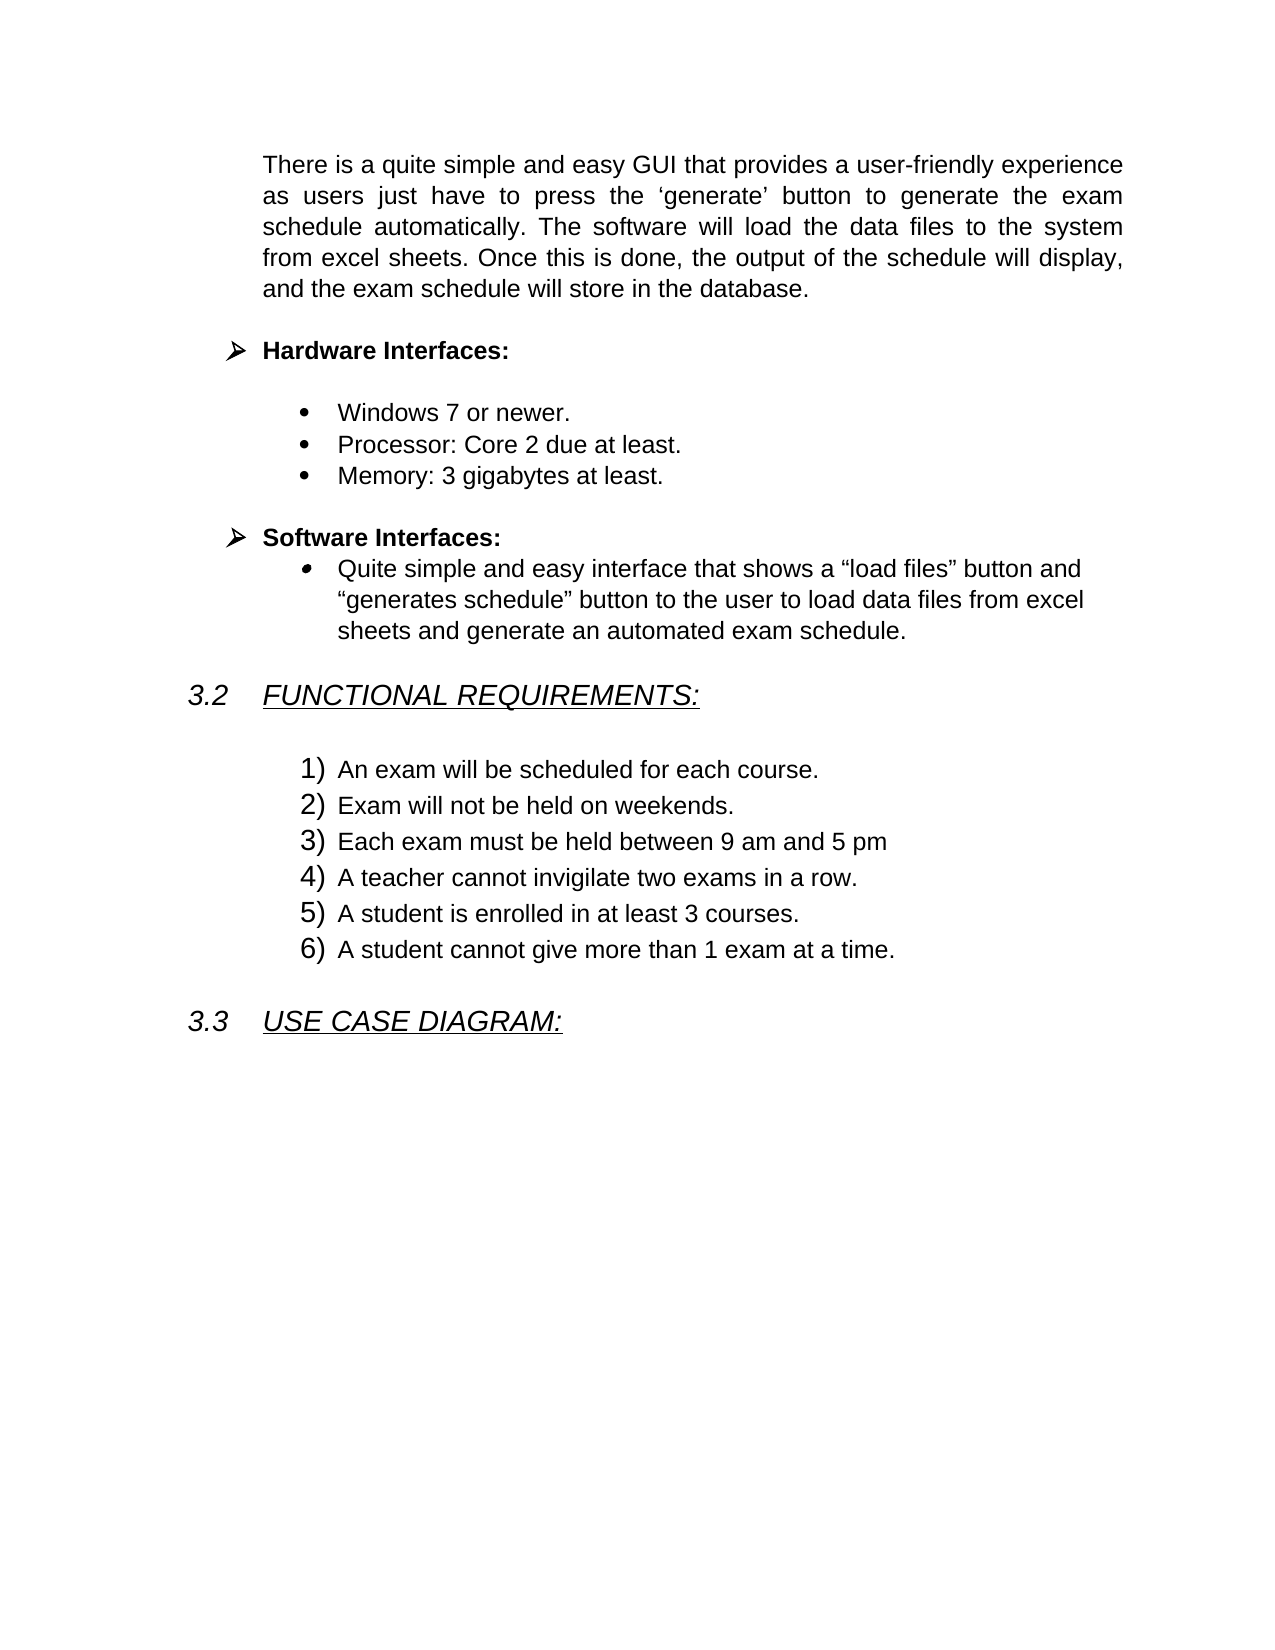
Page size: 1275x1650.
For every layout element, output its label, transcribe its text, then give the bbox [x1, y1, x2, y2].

list Hardware Interfaces: [225, 336, 1125, 365]
list FUNCTIONAL REQUIREMENTS: [187, 678, 1125, 712]
list Processor: Core 2 due at least. [300, 429, 1125, 458]
list Windows 7 or newer. [300, 398, 1125, 427]
list Each exam must be held between 9 am and 5 pm [300, 823, 1125, 856]
list A student cannot give more than 1 exam at a time. [300, 931, 1125, 965]
list Exam will not be held on weekends. [300, 787, 1125, 820]
list A student is enrolled in at least 3 courses. [300, 895, 1125, 929]
list A teacher cannot invigilate two exams in a row. [300, 859, 1125, 893]
list Quite simple and easy interface that shows a “load files” button and “generates schedule” button to the user to load data files from excel sheets and generate an automated exam schedule. [300, 554, 1125, 645]
list An exam will be scheduled for each course. [300, 751, 1125, 784]
list USE CASE DIAGRAM: [187, 1004, 1125, 1037]
list Software Interfaces: [225, 523, 1125, 552]
list Memory: 3 gigabytes at least. [300, 461, 1125, 489]
list There is a quite simple and easy GUI that provides a user-friendly experience as users just have to press the ‘generate’ button to generate the exam schedule automatically. The software will load the data files to the system from excel sheets. Once this is done, the output of the schedule will display, and the exam schedule will store in the database. [262, 150, 1125, 303]
